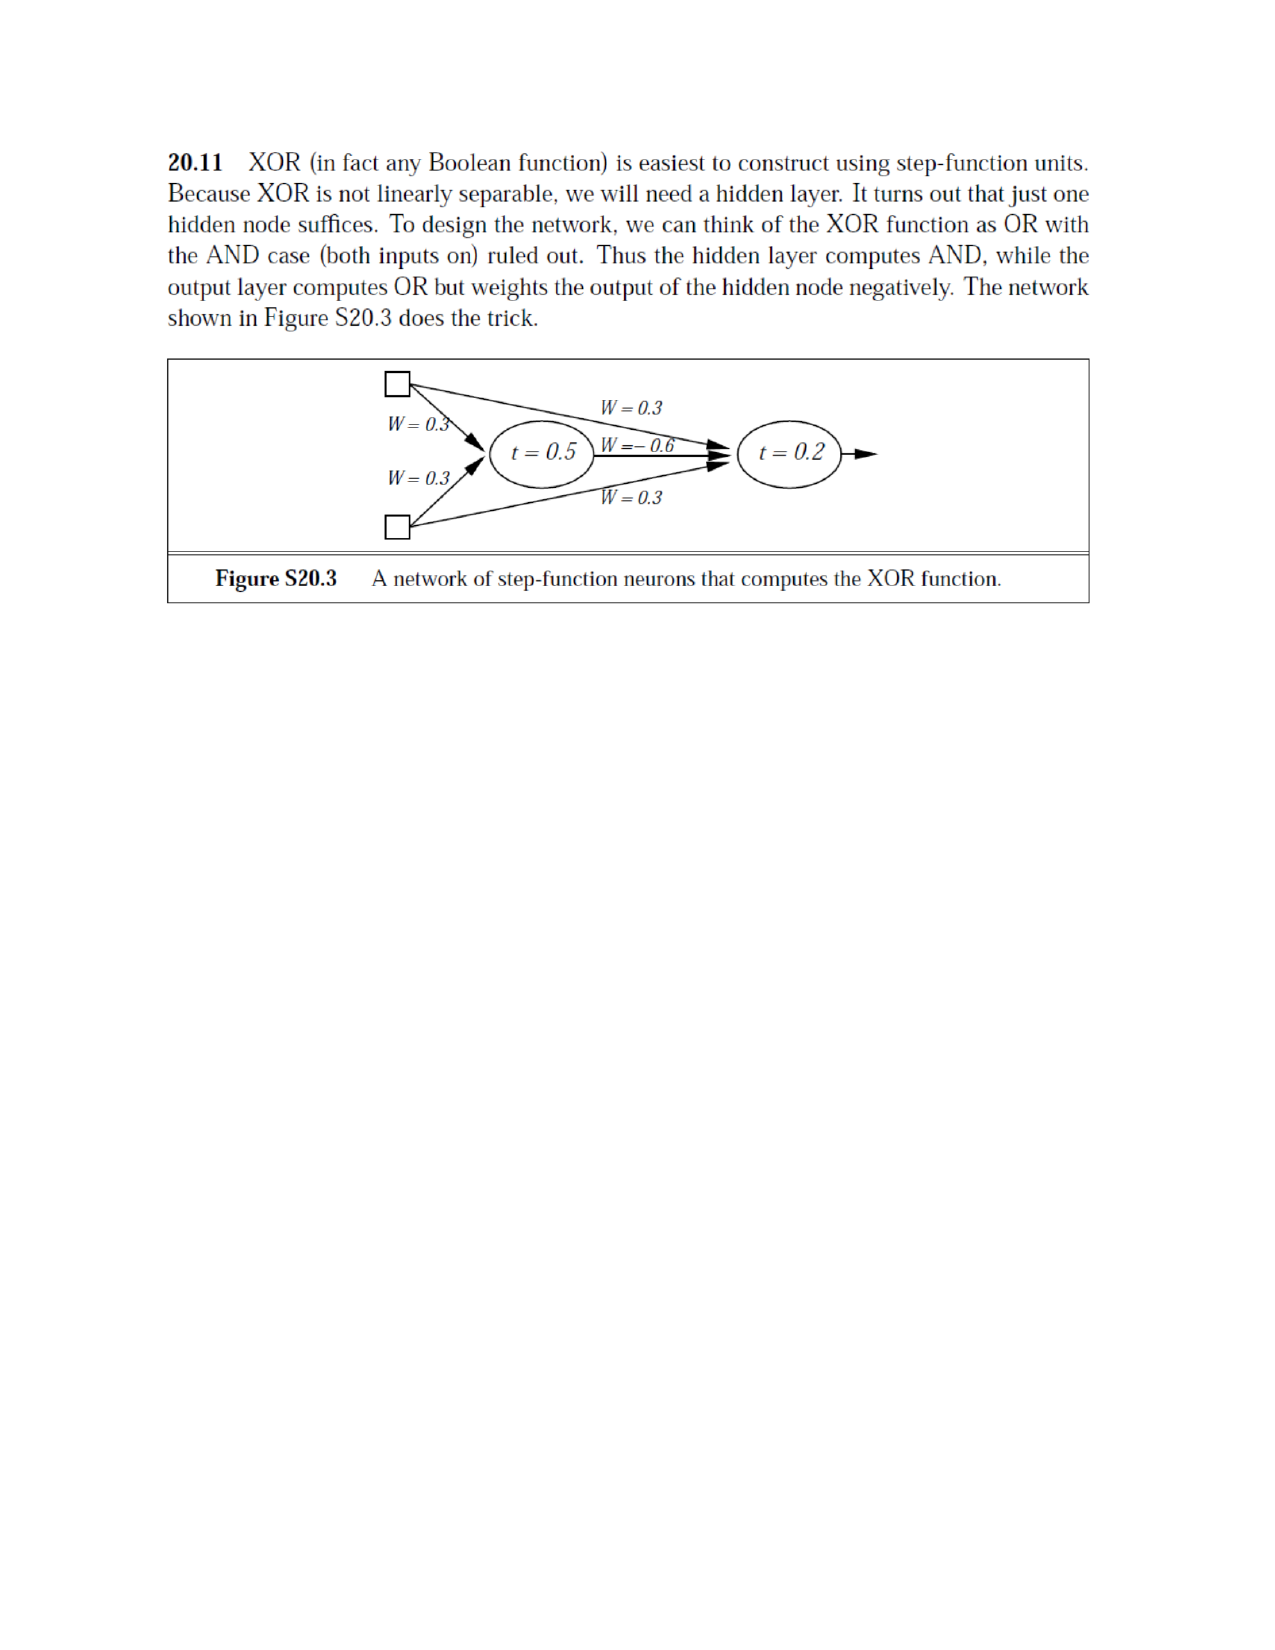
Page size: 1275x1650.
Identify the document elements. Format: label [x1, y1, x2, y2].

picture [150, 150, 1125, 619]
